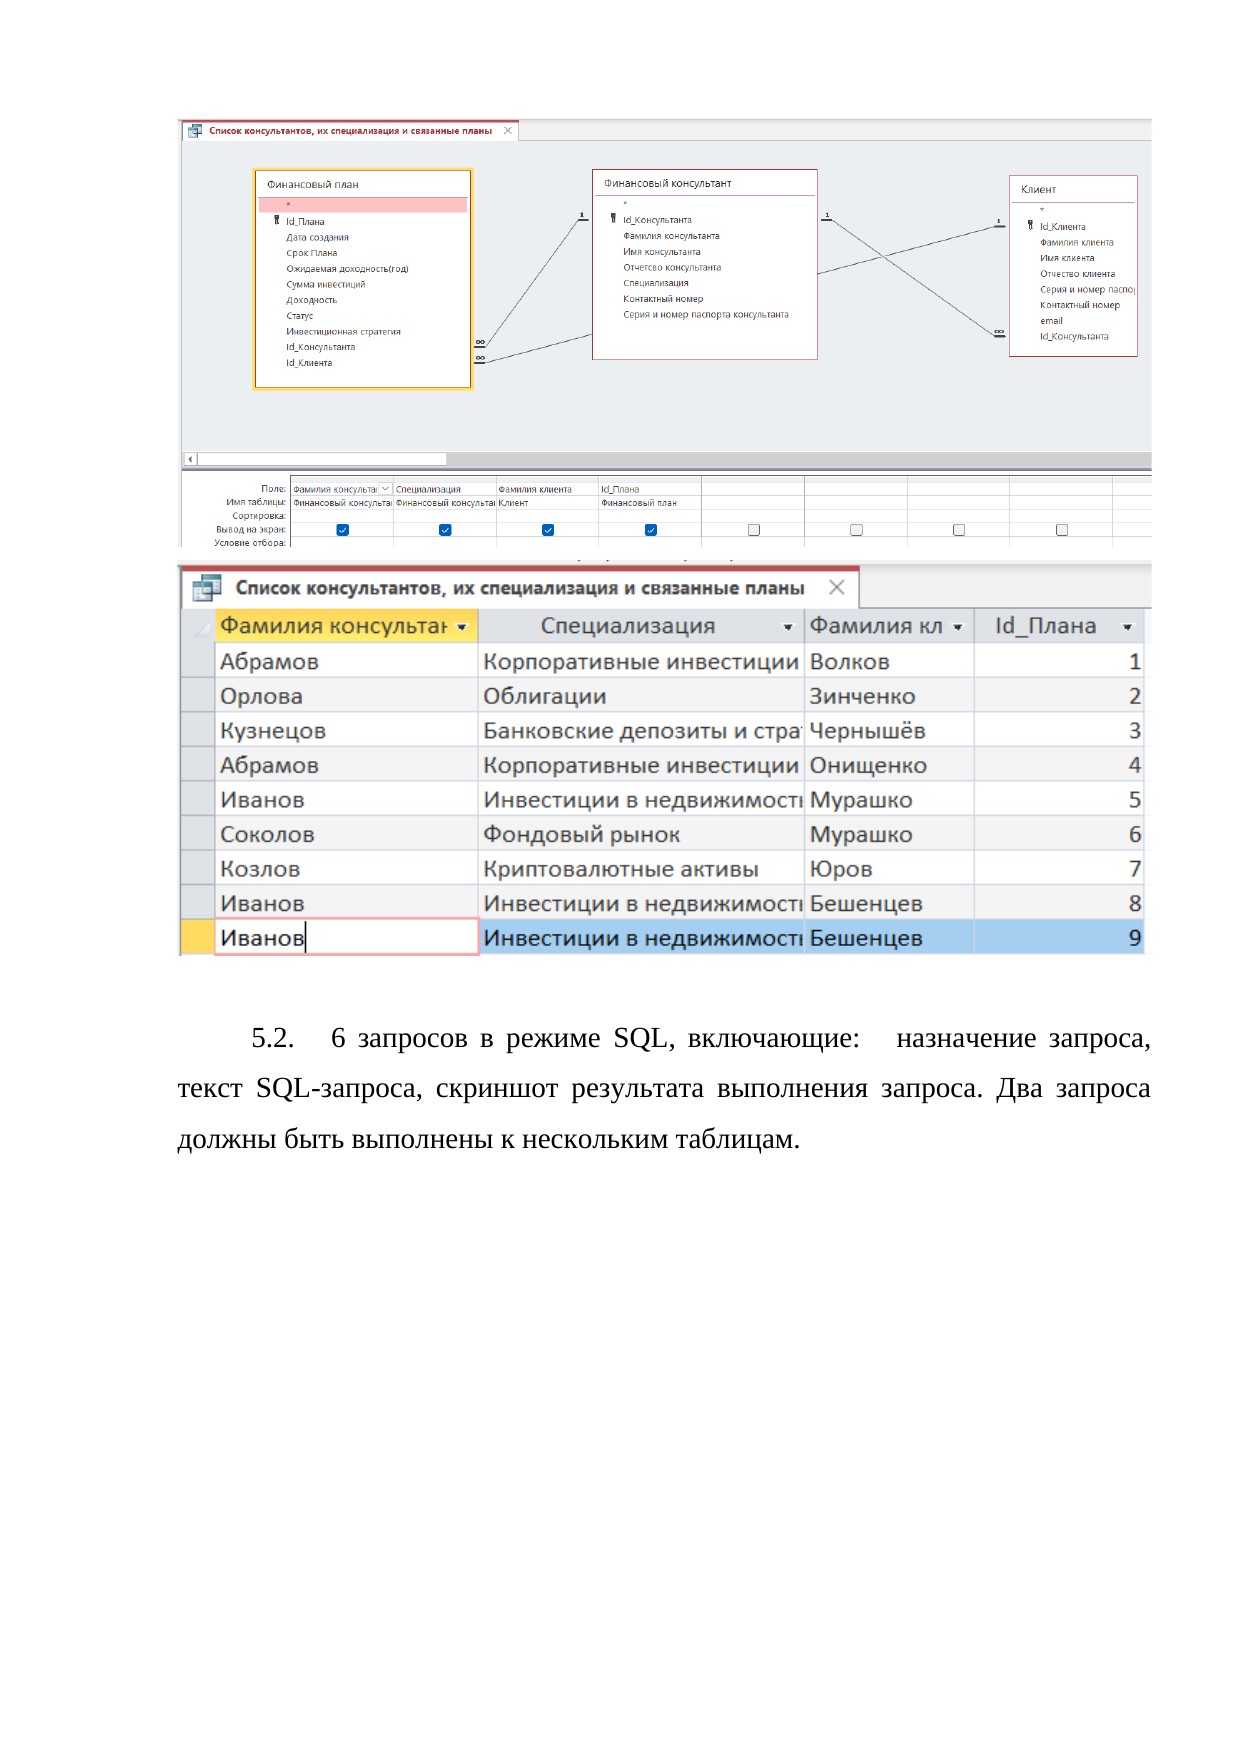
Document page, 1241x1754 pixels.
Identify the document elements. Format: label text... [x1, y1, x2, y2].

list 5.2. 6 запросов в режиме SQL, включающие: назначение запроса, текст SQL-запроса, скриншот результата выполнения запроса. Два запроса должны быть выполнены к нескольким таблицам. [177, 1020, 1152, 1154]
picture [177, 118, 1152, 547]
picture [177, 560, 1152, 956]
